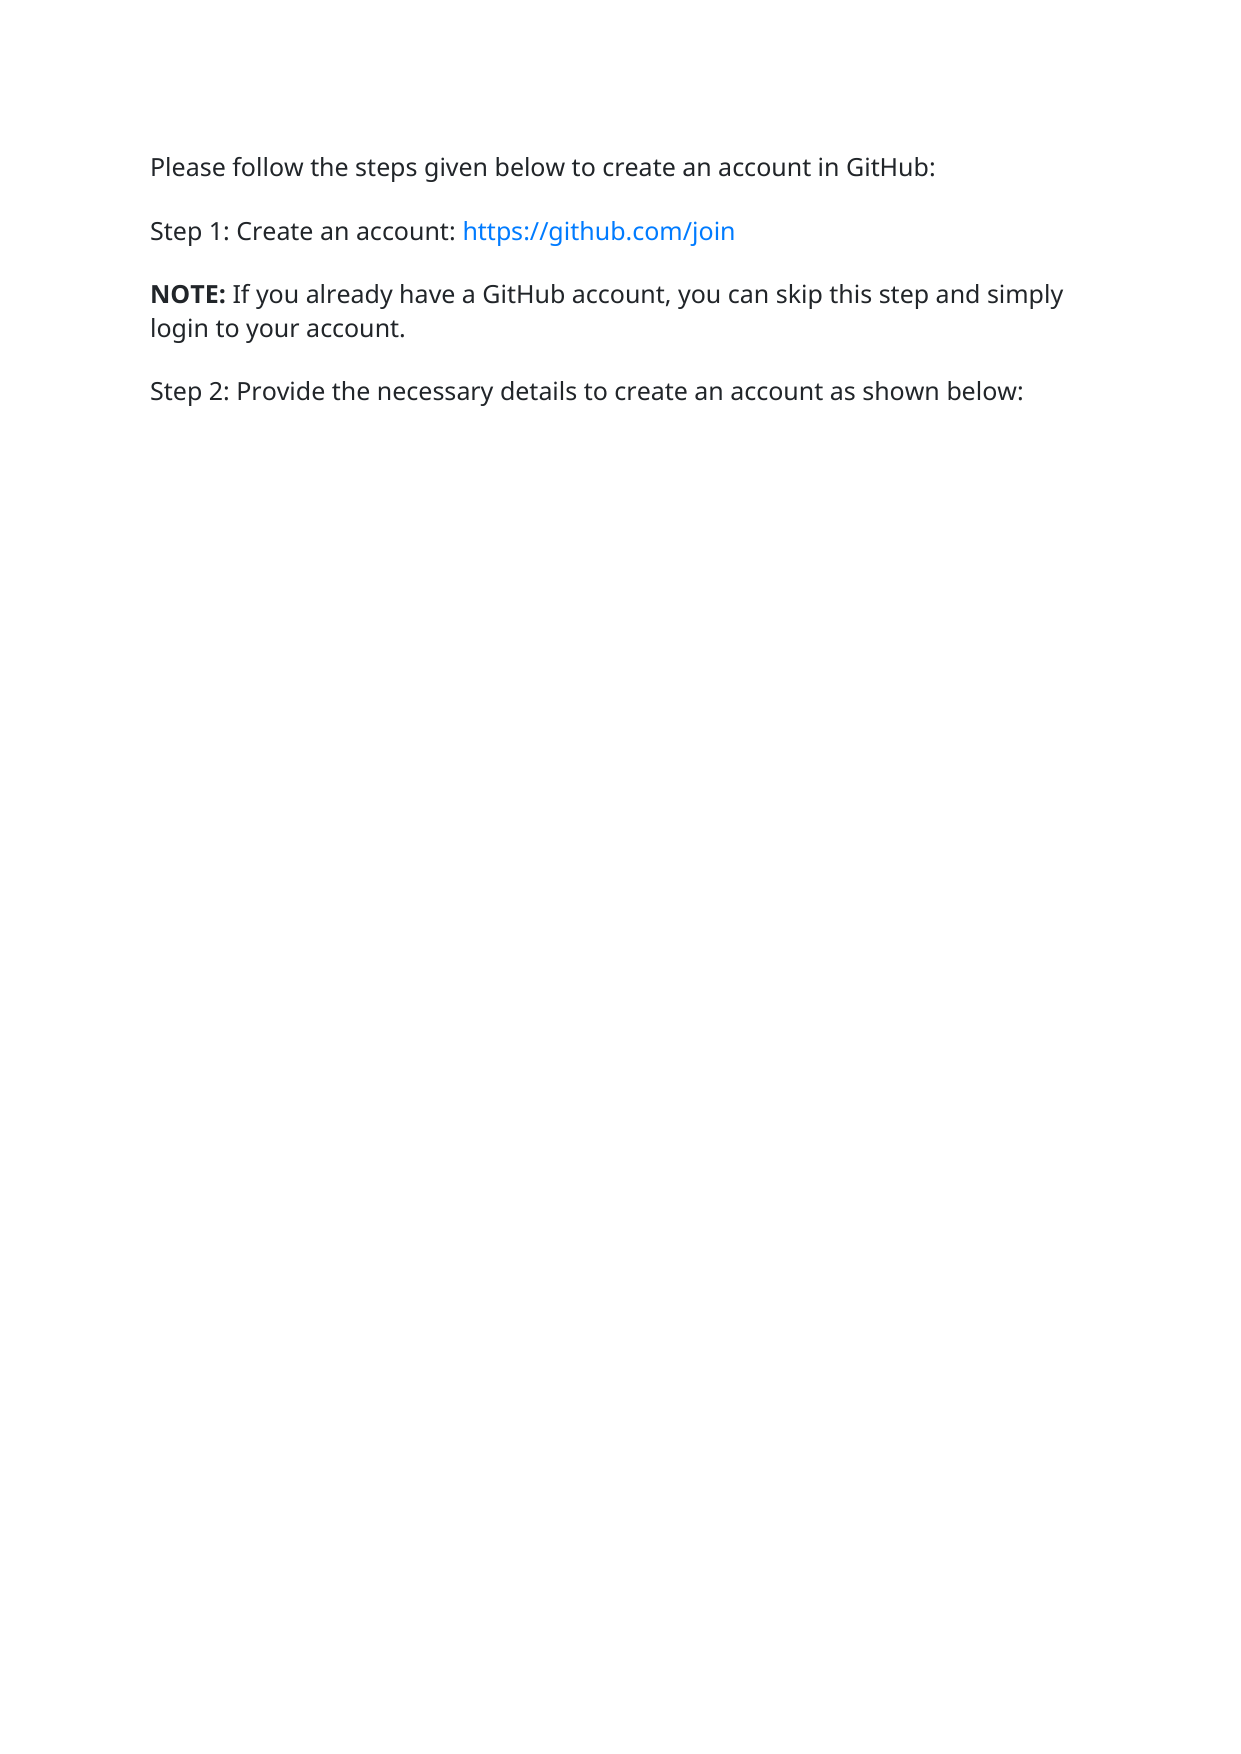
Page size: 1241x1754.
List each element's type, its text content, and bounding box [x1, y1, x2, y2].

text Please follow the steps given below to create an account in GitHub: [150, 150, 1090, 184]
text NOTE: If you already have a GitHub account, you can skip this step and simply login to your account. [150, 276, 1090, 344]
text Step 1: Create an account: https://github.com/join [150, 213, 1090, 247]
text Step 2: Provide the necessary details to create an account as shown below: [150, 374, 1090, 408]
